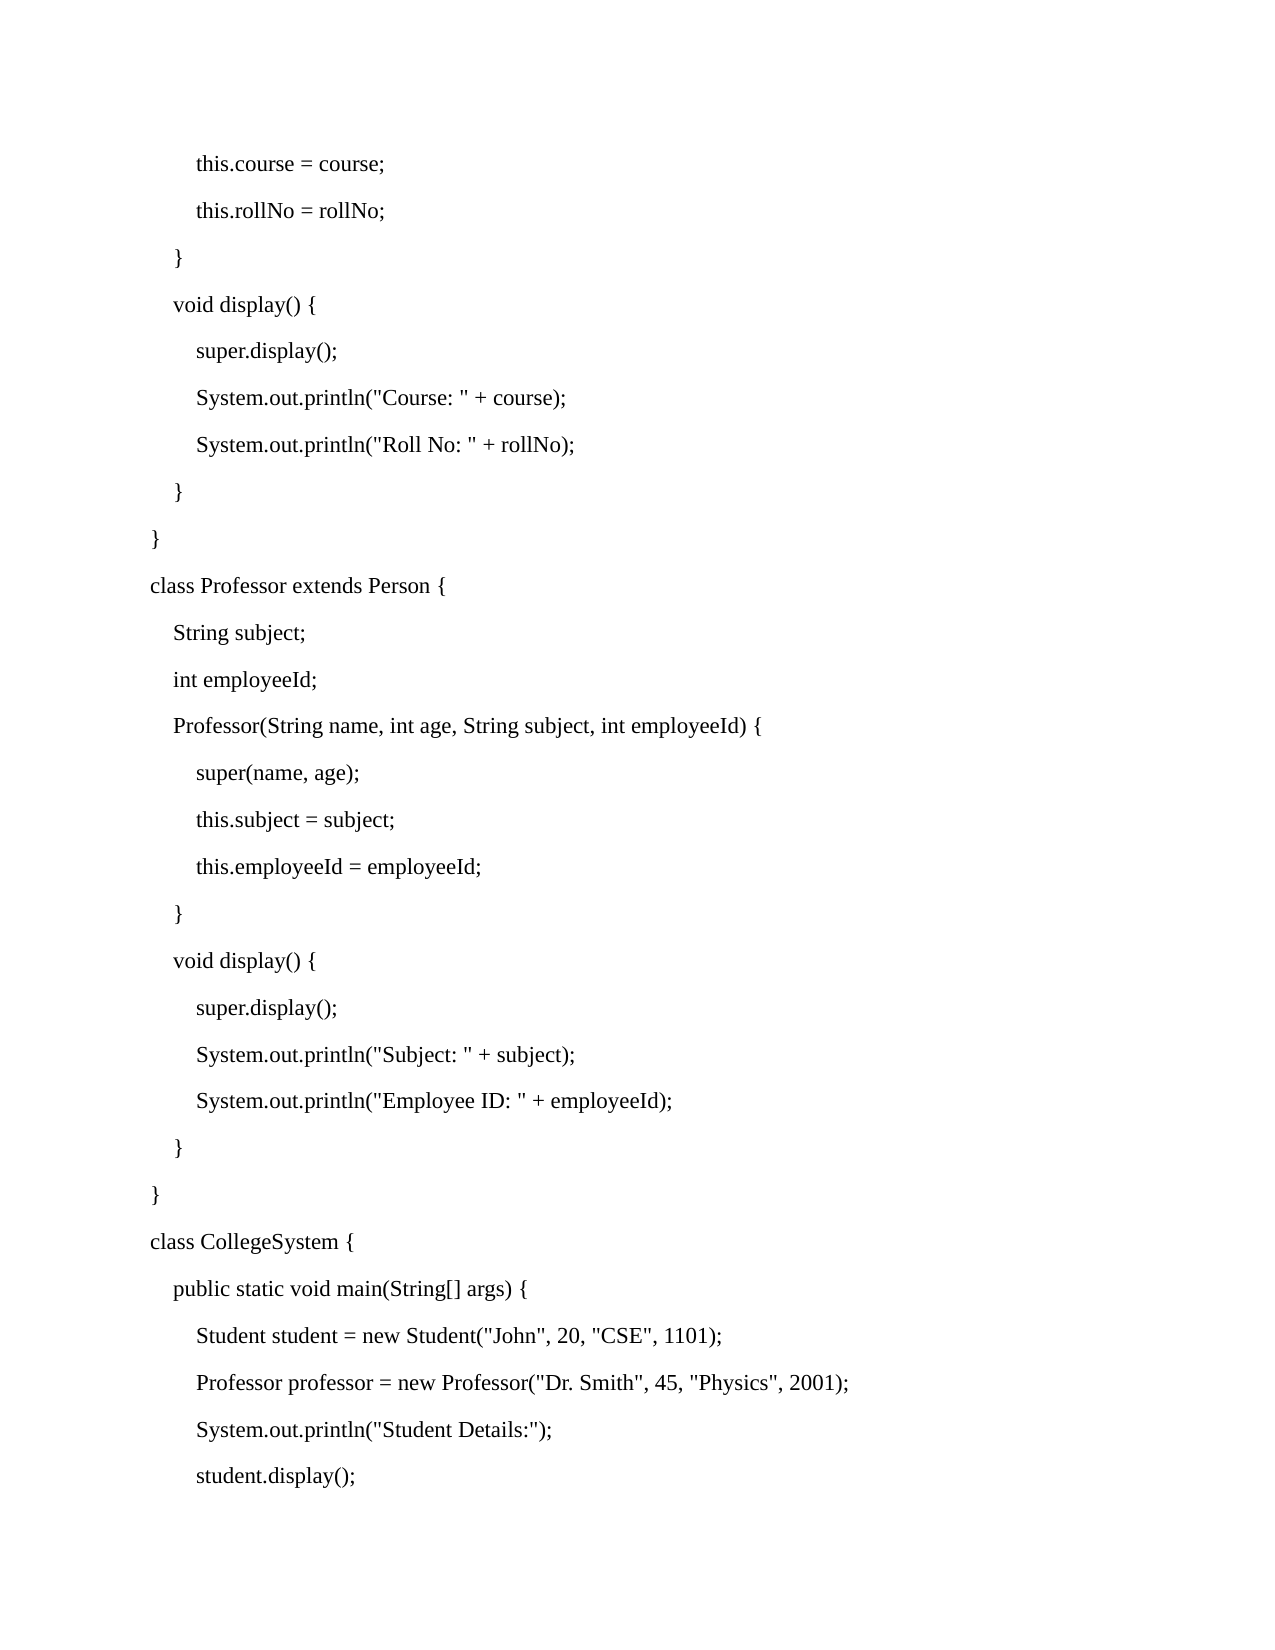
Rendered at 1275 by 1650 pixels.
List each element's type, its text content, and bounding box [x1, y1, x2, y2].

text } [150, 1181, 1125, 1208]
text class CollegeSystem { [150, 1228, 1125, 1254]
text this.subject = subject; [150, 806, 1125, 833]
text super.display(); [150, 337, 1125, 364]
text student.display(); [150, 1462, 1125, 1489]
text public static void main(String[] args) { [150, 1275, 1125, 1301]
text System.out.println("Employee ID: " + employeeId); [150, 1087, 1125, 1114]
text } [150, 478, 1125, 504]
text class Professor extends Person { [150, 572, 1125, 598]
text } [150, 900, 1125, 926]
text this.employeeId = employeeId; [150, 853, 1125, 879]
text } [150, 244, 1125, 270]
text Professor(String name, int age, String subject, int employeeId) { [150, 712, 1125, 739]
text System.out.println("Subject: " + subject); [150, 1041, 1125, 1067]
text } [150, 1134, 1125, 1161]
text System.out.println("Course: " + course); [150, 384, 1125, 411]
text this.course = course; [150, 150, 1125, 176]
text System.out.println("Student Details:"); [150, 1416, 1125, 1442]
text Professor professor = new Professor("Dr. Smith", 45, "Physics", 2001); [150, 1369, 1125, 1395]
text Student student = new Student("John", 20, "CSE", 1101); [150, 1322, 1125, 1348]
text System.out.println("Roll No: " + rollNo); [150, 431, 1125, 458]
text super(name, age); [150, 759, 1125, 786]
text String subject; [150, 619, 1125, 645]
text int employeeId; [150, 666, 1125, 692]
text } [150, 525, 1125, 551]
text void display() { [150, 291, 1125, 317]
text this.rollNo = rollNo; [150, 197, 1125, 223]
text super.display(); [150, 994, 1125, 1020]
text void display() { [150, 947, 1125, 973]
